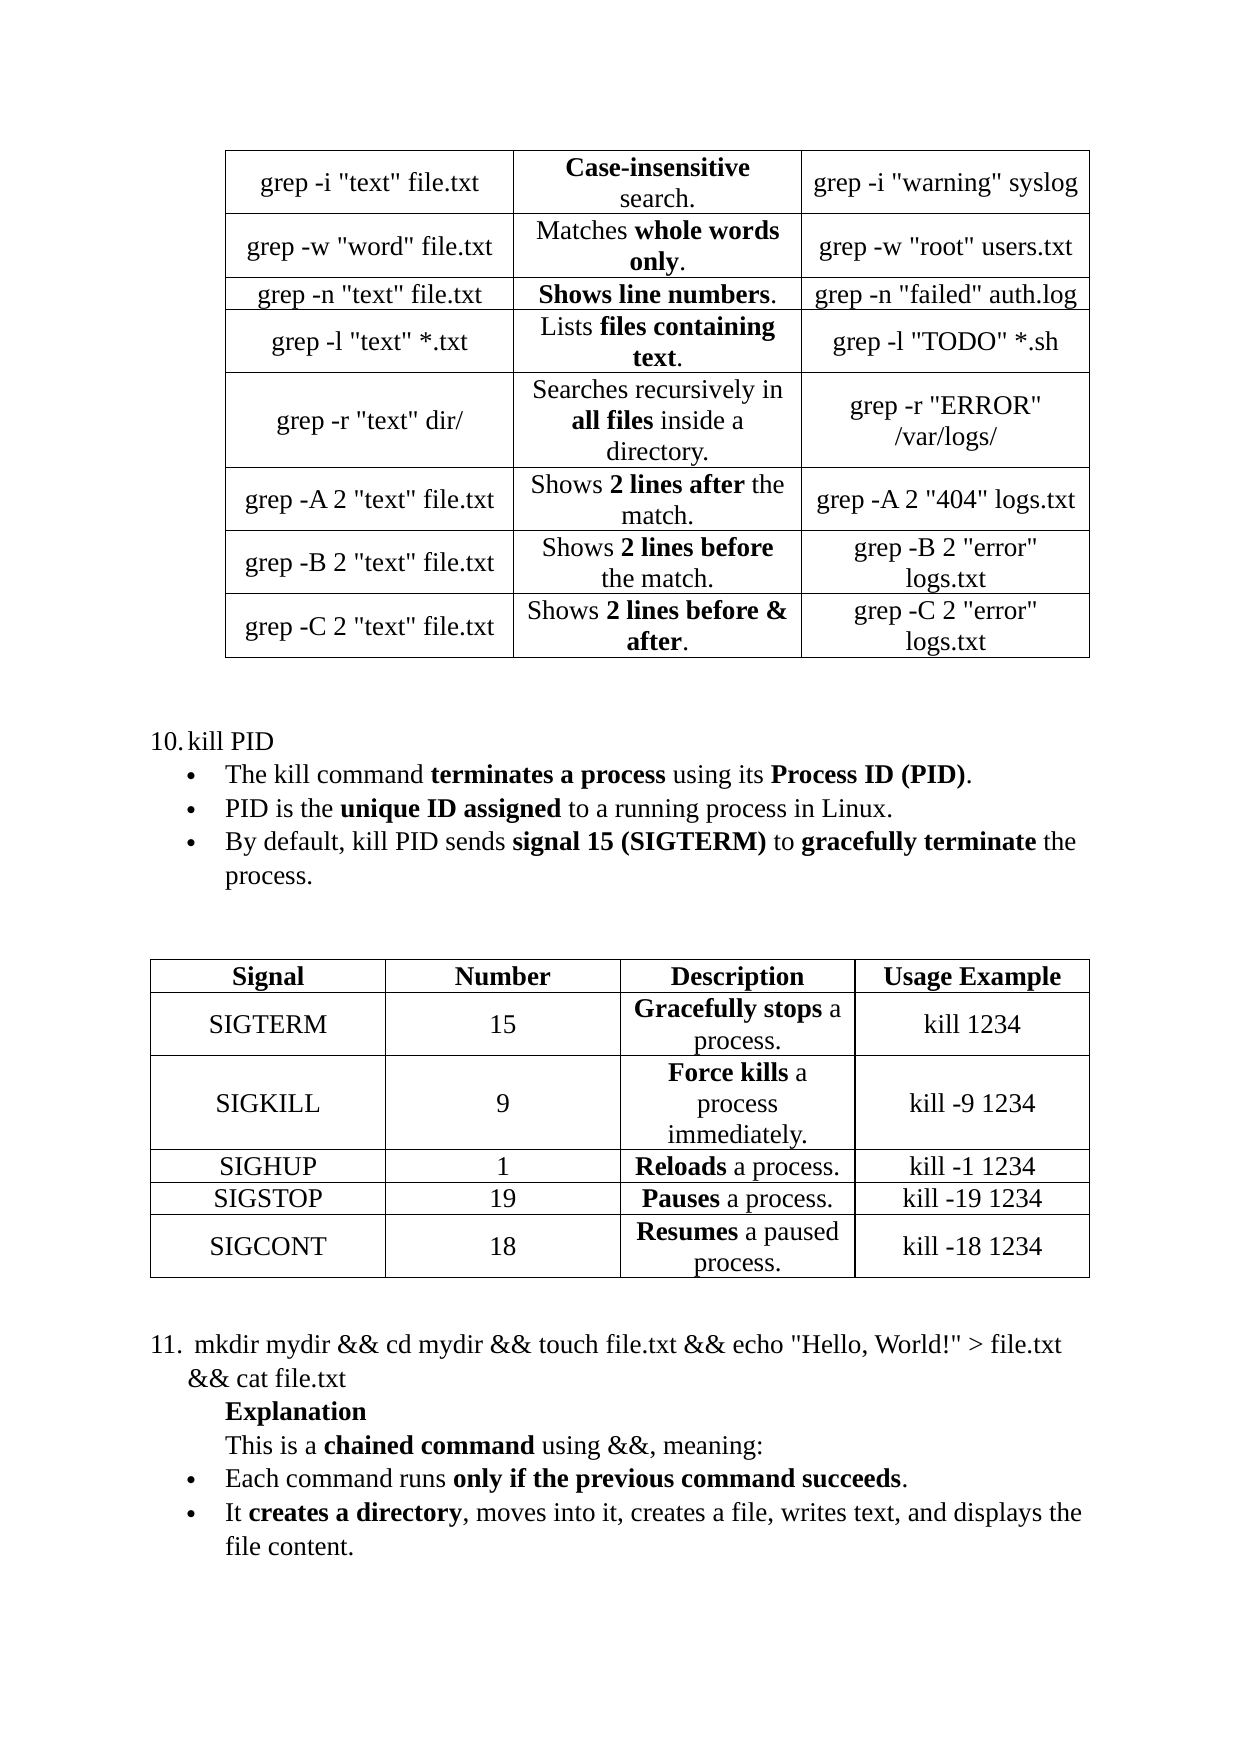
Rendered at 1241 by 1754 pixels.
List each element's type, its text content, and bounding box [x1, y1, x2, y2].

list Each command runs only if the previous command succeeds. [187, 1462, 1090, 1494]
table_cell Lists files containing text. [514, 310, 801, 372]
table_cell kill 1234 [856, 993, 1089, 1055]
table_cell kill -1 1234 [856, 1150, 1089, 1182]
list Explanation [225, 1395, 1090, 1427]
table_cell Shows 2 lines before the match. [514, 531, 801, 593]
table_cell Force kills a process immediately. [621, 1056, 854, 1149]
table_cell Pauses a process. [621, 1183, 854, 1214]
table_cell 9 [386, 1056, 620, 1149]
table_cell SIGKILL [151, 1056, 385, 1149]
table_cell Case-insensitive search. [514, 151, 801, 213]
table_cell 18 [386, 1215, 620, 1277]
table_cell grep -r "ERROR" /var/logs/ [802, 373, 1089, 467]
table_cell grep -l "TODO" *.sh [802, 310, 1089, 372]
table_header Description [621, 960, 854, 992]
table_cell grep -A 2 "text" file.txt [226, 468, 513, 530]
table_header Usage Example [856, 960, 1089, 992]
list kill PID [150, 725, 1090, 756]
table_cell grep -C 2 "error" logs.txt [802, 594, 1089, 657]
table_cell Shows line numbers. [514, 278, 801, 309]
table_cell grep -r "text" dir/ [226, 373, 513, 467]
table_header Signal [151, 960, 385, 992]
table_cell SIGSTOP [151, 1183, 385, 1214]
table_cell Shows 2 lines before & after. [514, 594, 801, 657]
list PID is the unique ID assigned to a running process in Linux. [187, 792, 1090, 823]
table_cell grep -n "text" file.txt [226, 278, 513, 309]
table_cell grep -i "text" file.txt [226, 151, 513, 213]
table_cell SIGHUP [151, 1150, 385, 1182]
table_cell kill -18 1234 [856, 1215, 1089, 1277]
table_cell grep -A 2 "404" logs.txt [802, 468, 1089, 530]
table_cell 15 [386, 993, 620, 1055]
list mkdir mydir && cd mydir && touch file.txt && echo "Hello, World!" > file.txt && cat file.txt [150, 1328, 1090, 1393]
table_cell Reloads a process. [621, 1150, 854, 1182]
table_cell Gracefully stops a process. [621, 993, 854, 1055]
table_cell grep -l "text" *.txt [226, 310, 513, 372]
table_cell grep -C 2 "text" file.txt [226, 594, 513, 657]
table_cell grep -i "warning" syslog [802, 151, 1089, 213]
list The kill command terminates a process using its Process ID (PID). [187, 758, 1090, 789]
table_cell Searches recursively in all files inside a directory. [514, 373, 801, 467]
list It creates a directory, moves into it, creates a file, writes text, and displays the file content. [187, 1496, 1090, 1561]
table_cell kill -9 1234 [856, 1056, 1089, 1149]
list This is a chained command using &&, meaning: [225, 1429, 1090, 1460]
table_header Number [386, 960, 620, 992]
table_cell kill -19 1234 [856, 1183, 1089, 1214]
list By default, kill PID sends signal 15 (SIGTERM) to gracefully terminate the process. [187, 825, 1090, 890]
table_cell grep -B 2 "error" logs.txt [802, 531, 1089, 593]
table_cell grep -w "word" file.txt [226, 214, 513, 277]
table_cell 1 [386, 1150, 620, 1182]
table_cell SIGCONT [151, 1215, 385, 1277]
table_cell Matches whole words only. [514, 214, 801, 277]
table_cell grep -w "root" users.txt [802, 214, 1089, 277]
table_cell 19 [386, 1183, 620, 1214]
table_cell Resumes a paused process. [621, 1215, 854, 1277]
table_cell SIGTERM [151, 993, 385, 1055]
table_cell grep -n "failed" auth.log [802, 278, 1089, 309]
table_cell Shows 2 lines after the match. [514, 468, 801, 530]
table_cell grep -B 2 "text" file.txt [226, 531, 513, 593]
